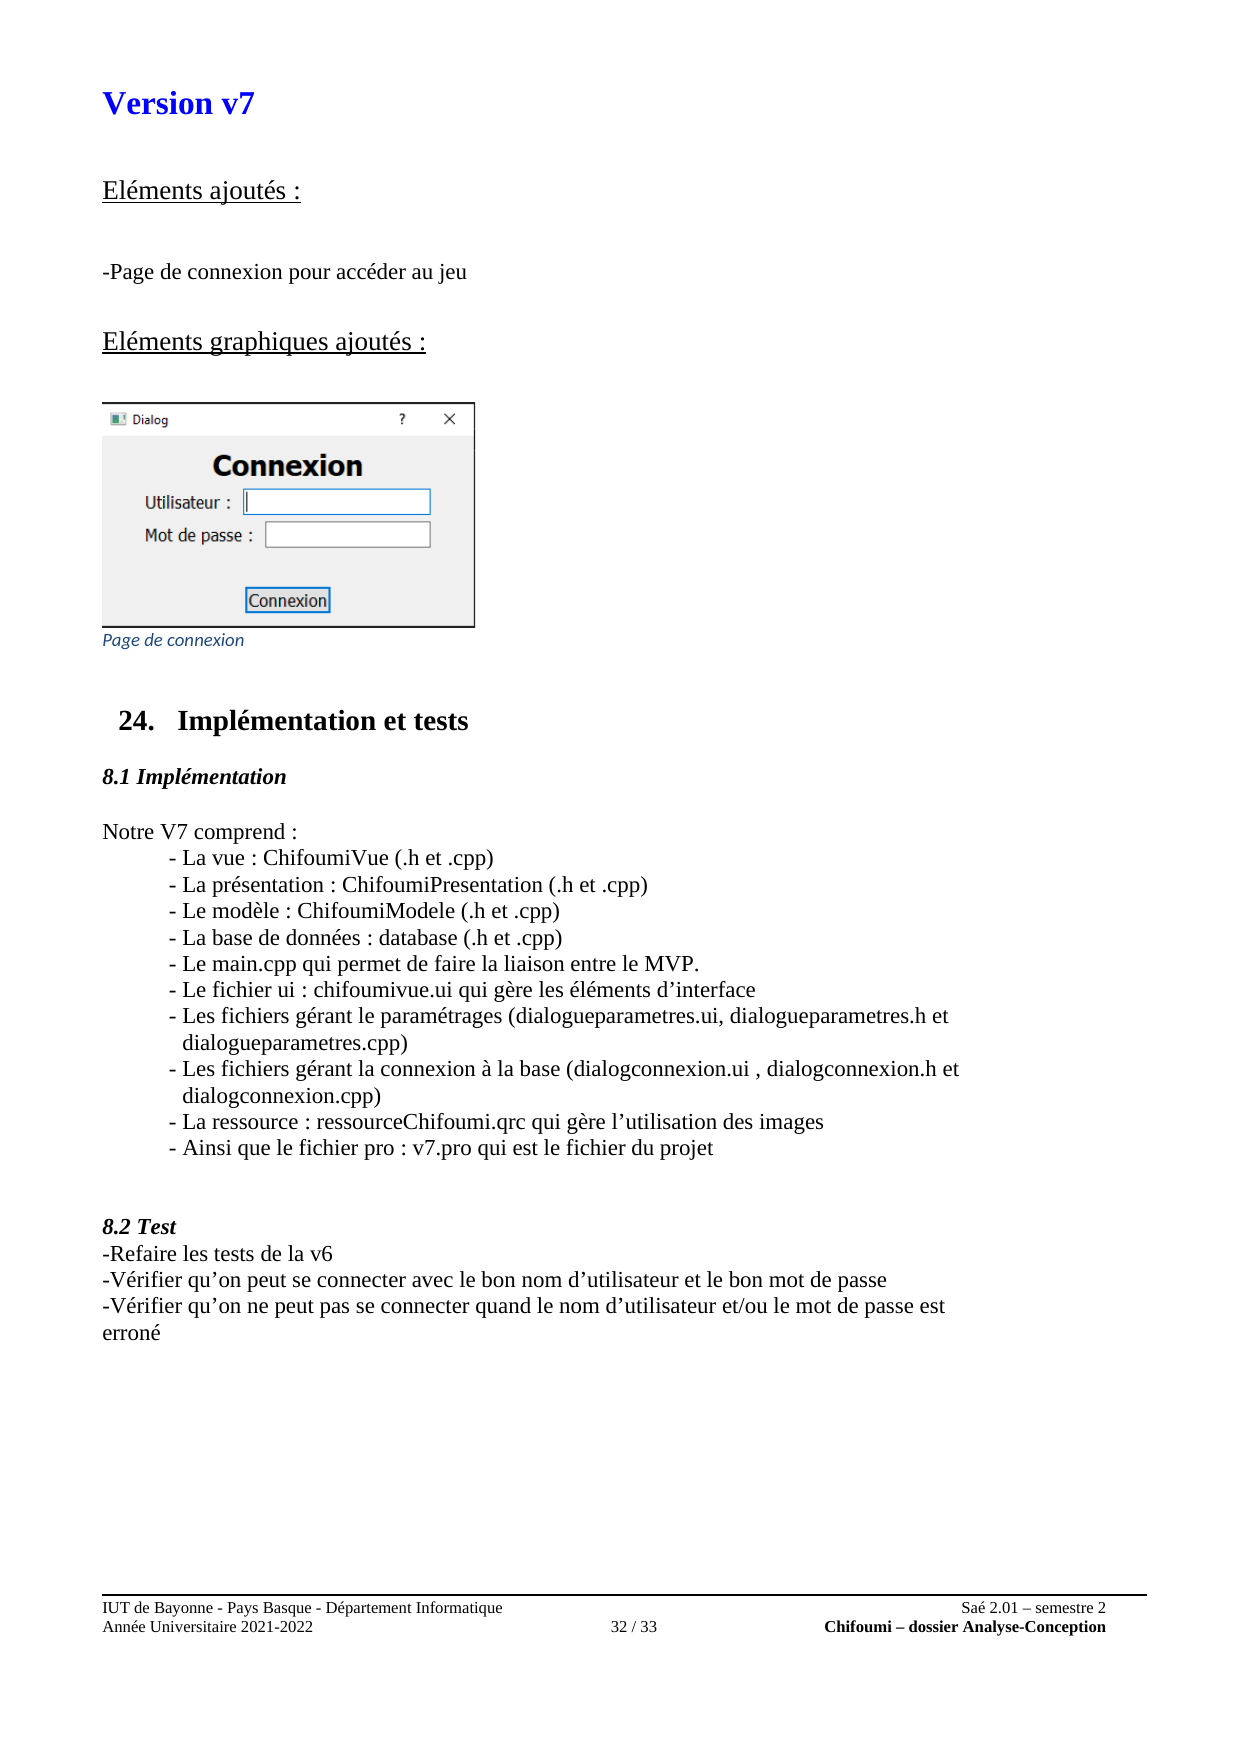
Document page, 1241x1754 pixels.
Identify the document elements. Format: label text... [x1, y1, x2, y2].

subtitle Ainsi que le fichier pro : v7.pro qui est le fichier du projet [169, 1134, 1146, 1161]
subtitle La base de données : database (.h et .cpp) [169, 923, 1146, 950]
subtitle Version v7 [102, 83, 1146, 122]
subtitle Eléments graphiques ajoutés : [102, 325, 1146, 356]
subtitle Le main.cpp qui permet de faire la liaison entre le MVP. [169, 950, 1146, 976]
subtitle Notre V7 comprend : [102, 818, 1146, 844]
subtitle 8.1 Implémentation [102, 763, 1146, 789]
subtitle -Vérifier qu’on peut se connecter avec le bon nom d’utilisateur et le bon mot de passe [102, 1266, 1146, 1292]
subtitle Implémentation et tests [118, 703, 1146, 737]
subtitle -Refaire les tests de la v6 [102, 1240, 1146, 1266]
subtitle Les fichiers gérant le paramétrages (dialogueparametres.ui, dialogueparametres.h et dialogueparametres.cpp) [169, 1003, 1146, 1055]
subtitle erroné [102, 1319, 1146, 1345]
subtitle La vue : ChifoumiVue (.h et .cpp) [169, 844, 1146, 871]
subtitle La présentation : ChifoumiPresentation (.h et .cpp) [169, 871, 1146, 897]
subtitle Le modèle : ChifoumiModele (.h et .cpp) [169, 897, 1146, 923]
subtitle Les fichiers gérant la connexion à la base (dialogconnexion.ui , dialogconnexion.h et dialogconnexion.cpp) [169, 1055, 1146, 1108]
subtitle -Page de connexion pour accéder au jeu [102, 258, 1146, 284]
subtitle 8.2 Test [102, 1213, 1146, 1240]
text Page de connexion [102, 628, 1146, 651]
subtitle -Vérifier qu’on ne peut pas se connecter quand le nom d’utilisateur et/ou le mot de passe est [102, 1292, 1146, 1319]
subtitle Le fichier ui : chifoumivue.ui qui gère les éléments d’interface [169, 976, 1146, 1003]
subtitle La ressource : ressourceChifoumi.qrc qui gère l’utilisation des images [169, 1108, 1146, 1134]
subtitle Eléments ajoutés : [102, 174, 1146, 206]
picture [102, 402, 476, 628]
